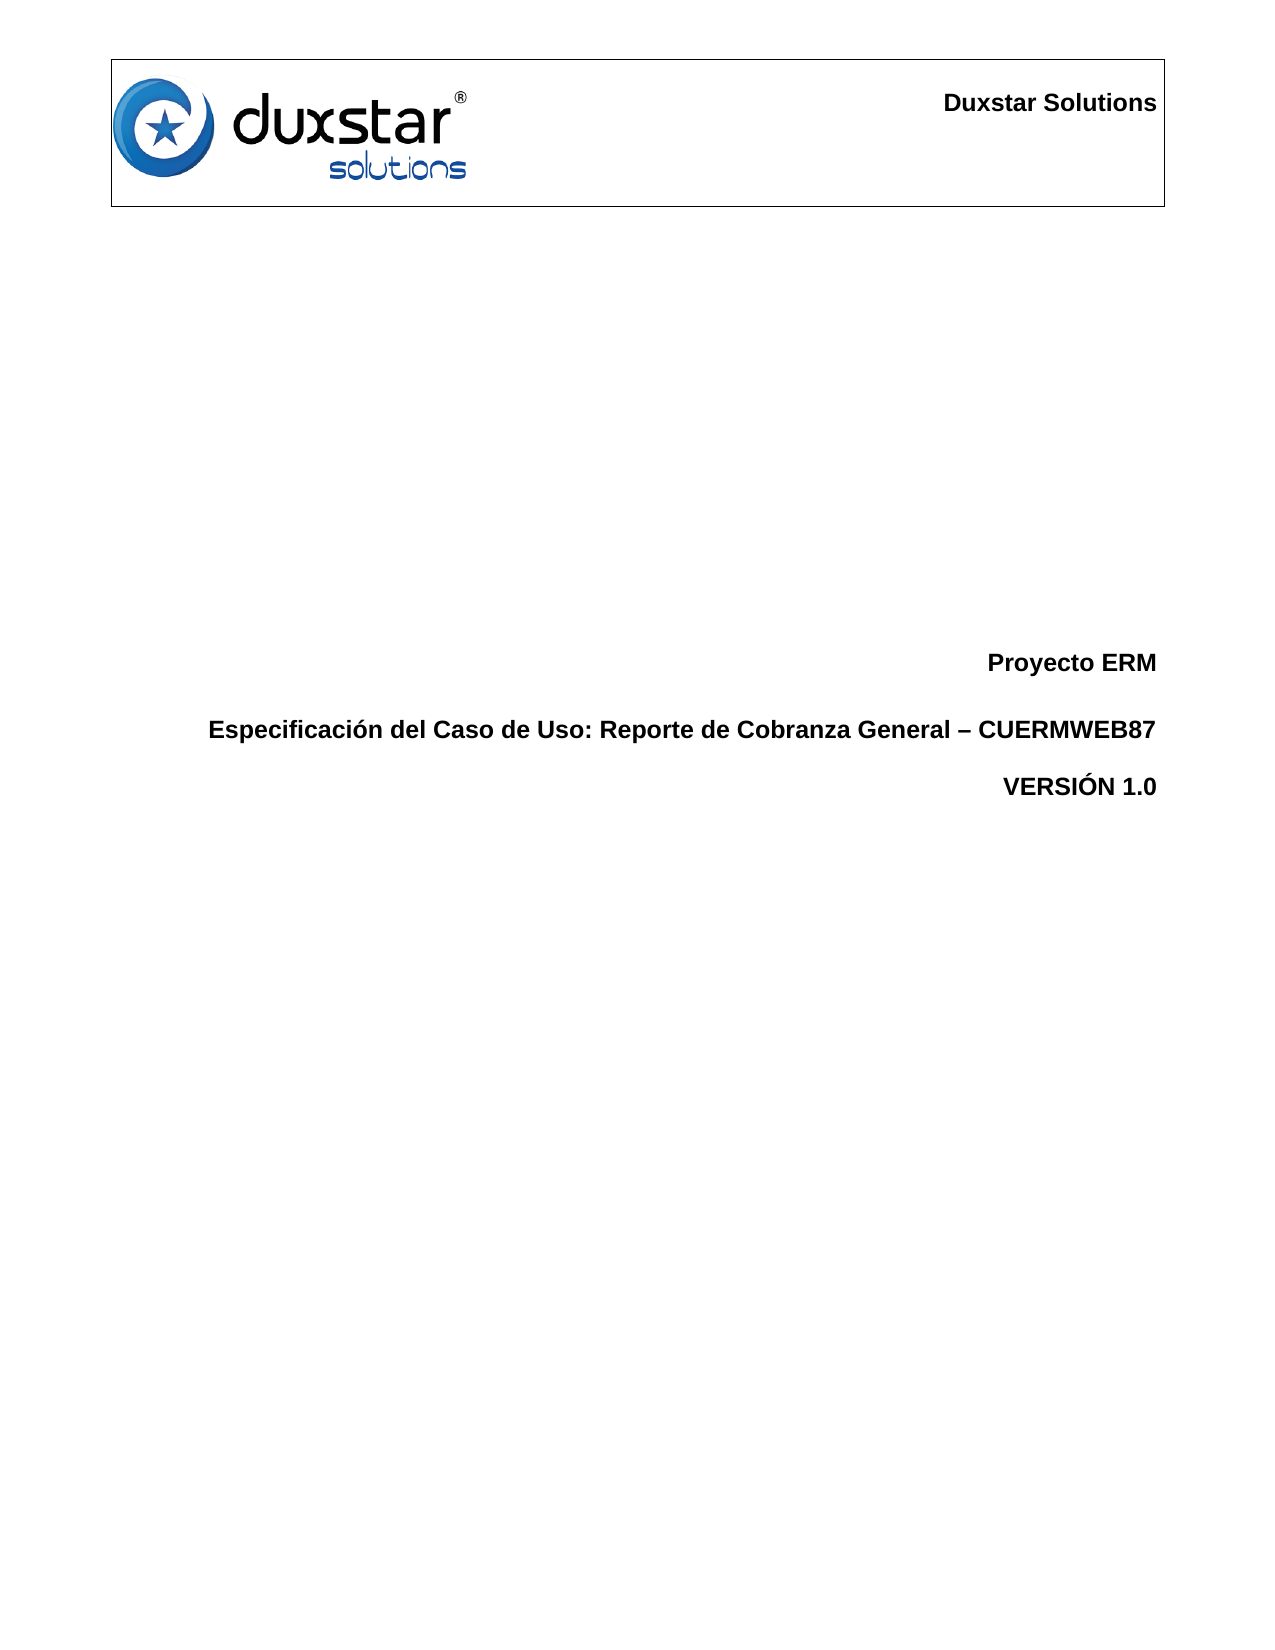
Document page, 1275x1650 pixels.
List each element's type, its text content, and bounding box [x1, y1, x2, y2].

text VERSIÓN 1.0 [118, 772, 1157, 801]
text Especificación del Caso de Uso: Reporte de Cobranza General – CUERMWEB87 [118, 714, 1157, 743]
picture [112, 60, 467, 186]
text Proyecto ERM [118, 647, 1157, 676]
